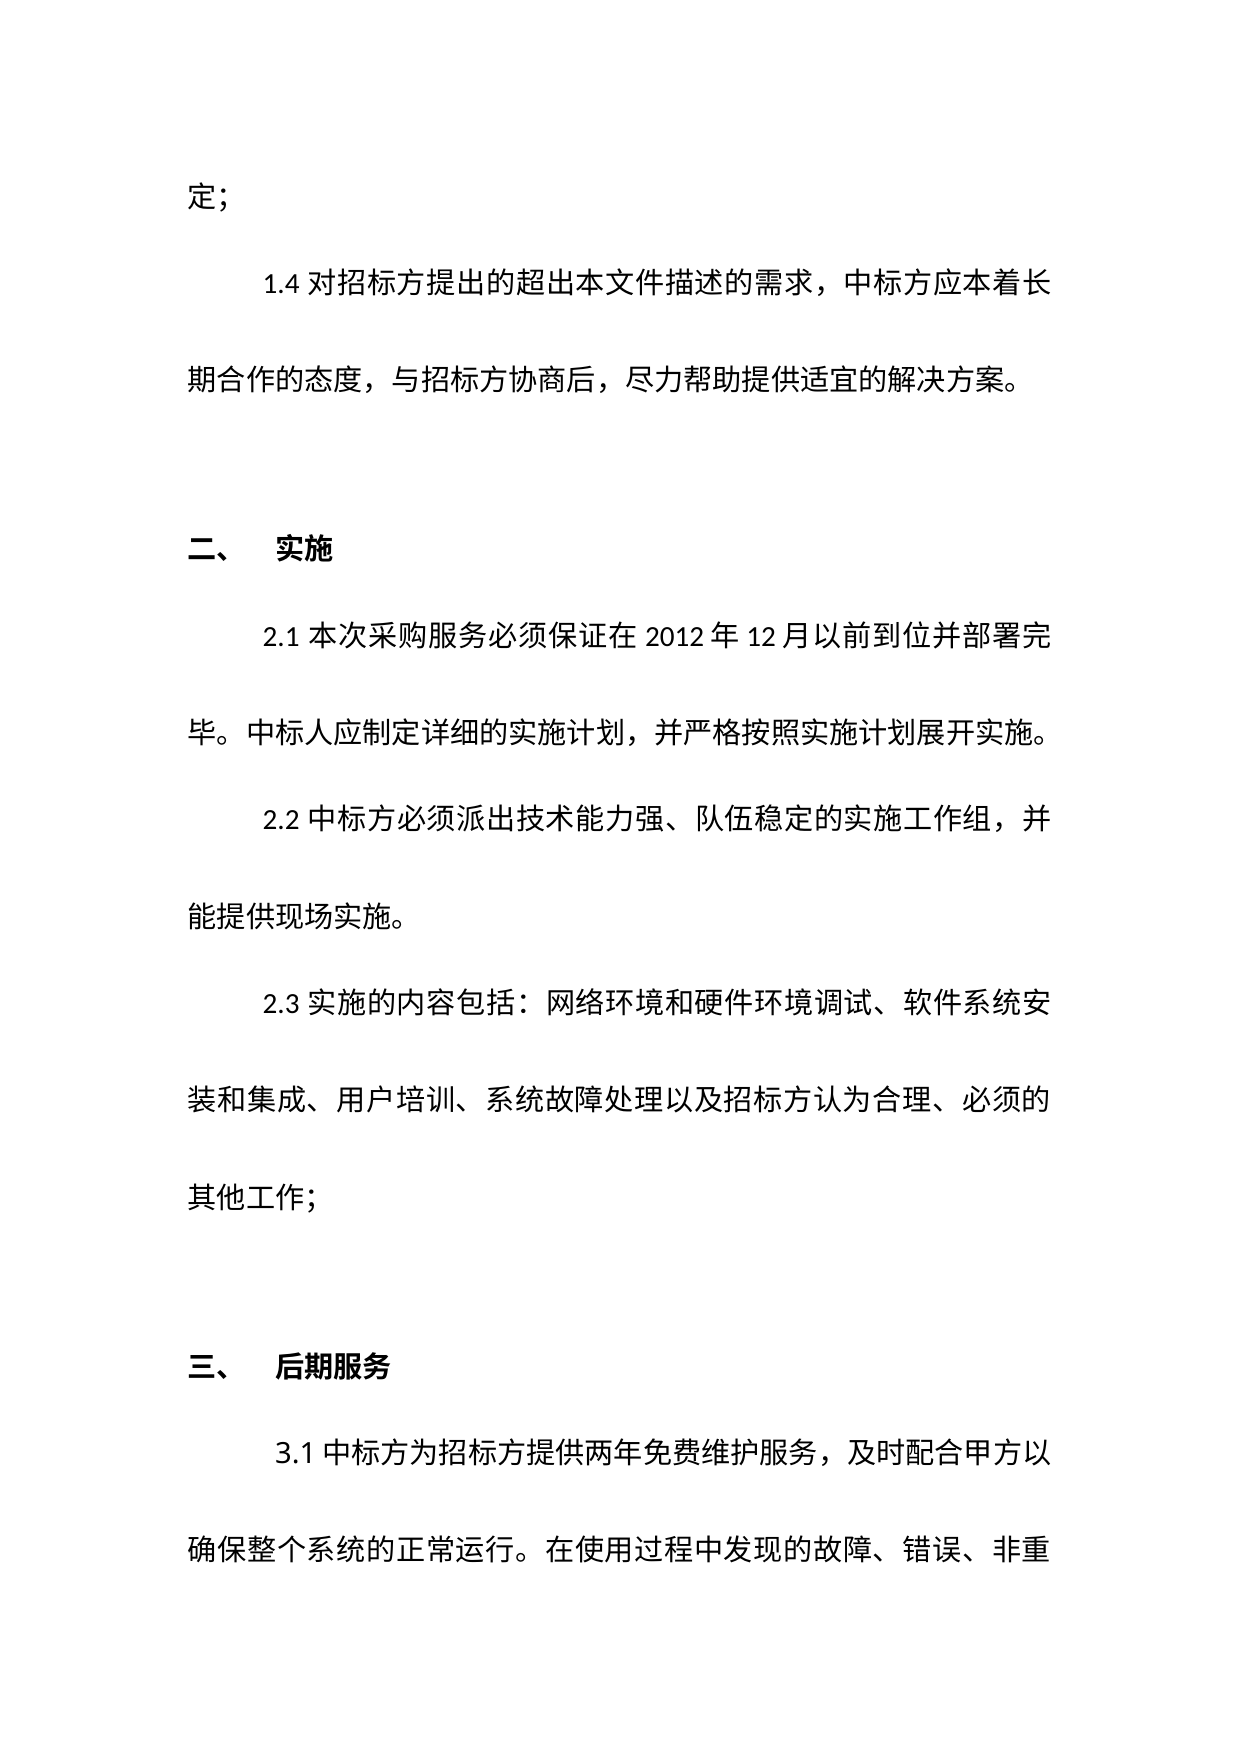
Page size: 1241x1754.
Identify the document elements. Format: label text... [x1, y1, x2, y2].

text 2.3 实施的内容包括：网络环境和硬件环境调试、软件系统安装和集成、用户培训、系统故障处理以及招标方认为合理、必须的其他工作； [187, 968, 1053, 1228]
text 2.1 本次采购服务必须保证在2012年12月以前到位并部署完毕。中标人应制定详细的实施计划，并严格按照实施计划展开实施。 [187, 601, 1053, 763]
text 2.2 中标方必须派出技术能力强、队伍稳定的实施工作组，并能提供现场实施。 [187, 784, 1053, 947]
list 后期服务 [187, 1332, 1053, 1397]
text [187, 162, 1053, 227]
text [187, 1418, 1053, 1581]
text 1.4 对招标方提出的超出本文件描述的需求，中标方应本着长期合作的态度，与招标方协商后，尽力帮助提供适宜的解决方案。 [187, 248, 1053, 411]
list 实施 [187, 514, 1053, 579]
